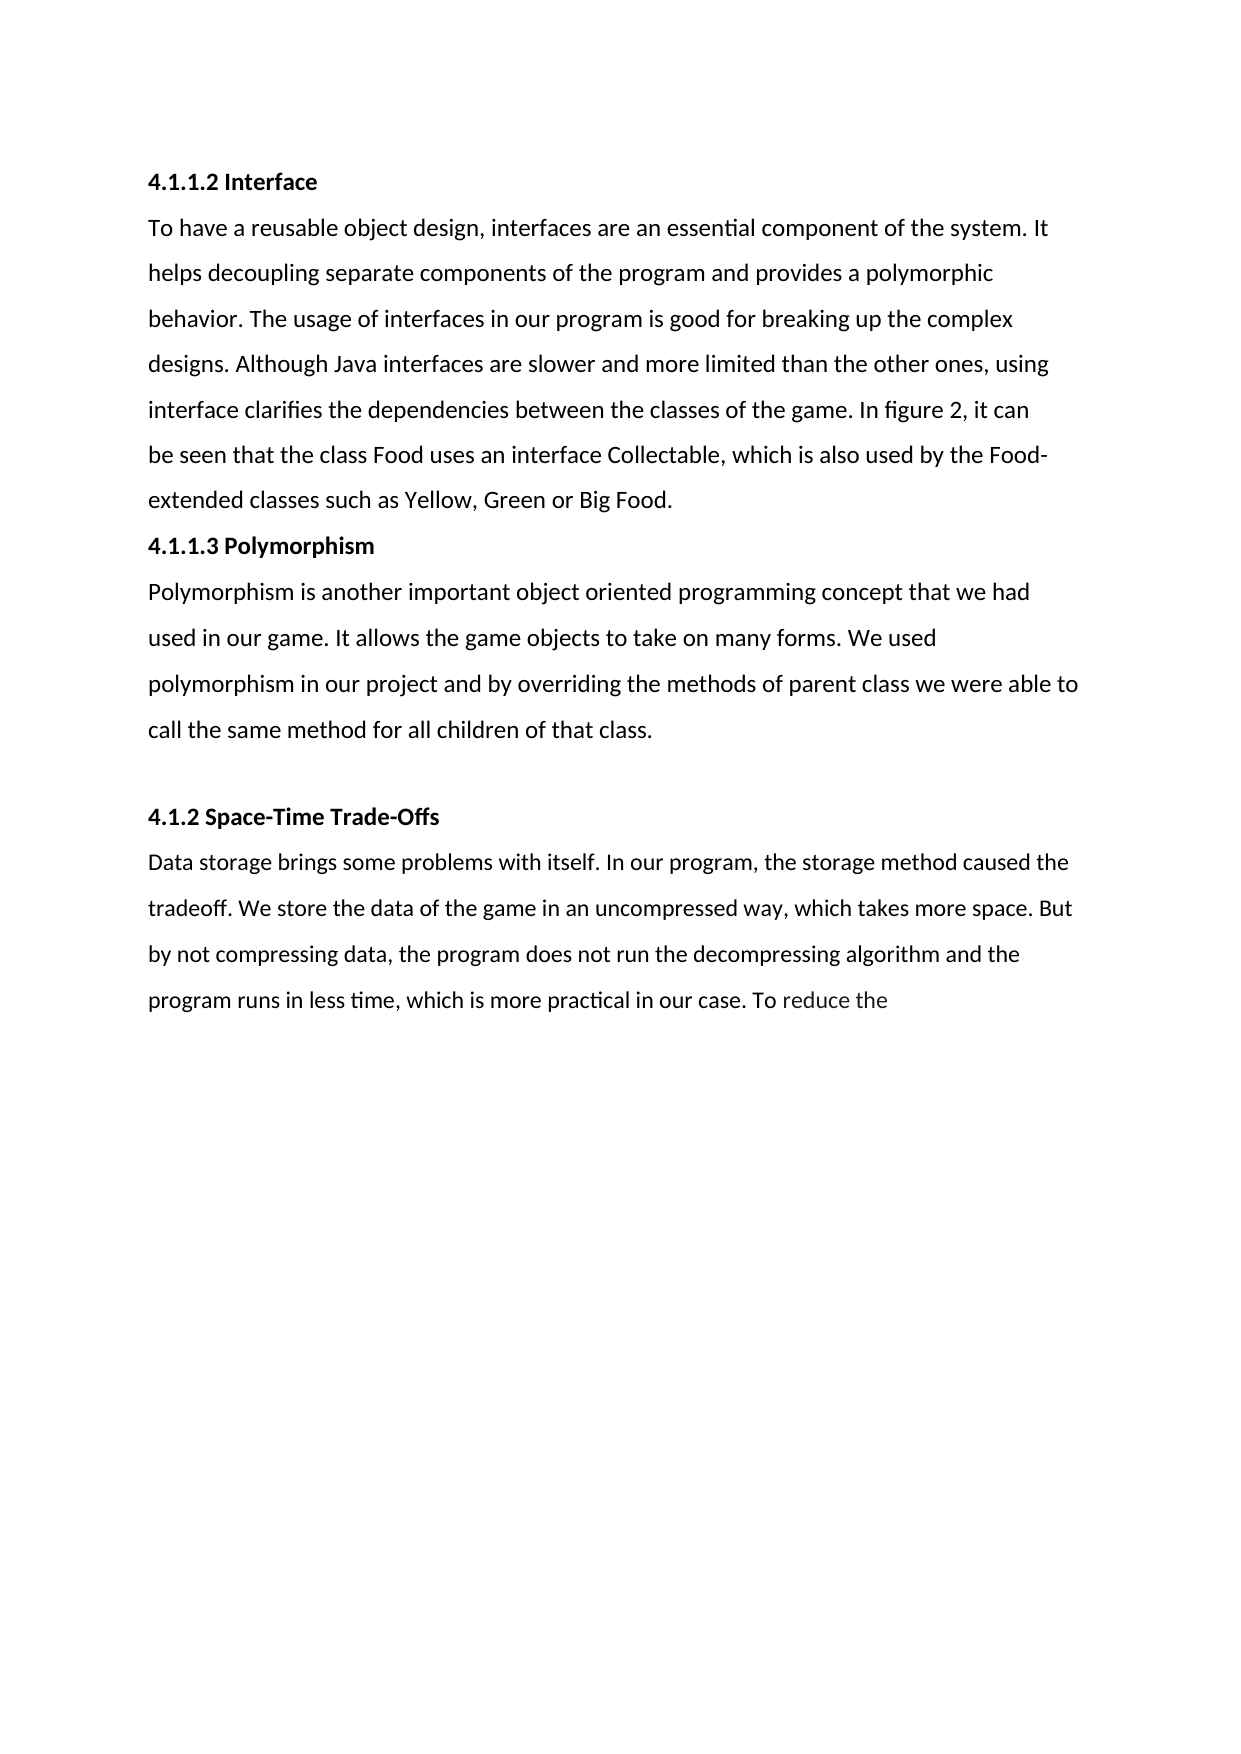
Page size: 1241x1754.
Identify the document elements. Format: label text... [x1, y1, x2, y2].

text Polymorphism is another important object oriented programming concept that we had used in our game. It allows the game objects to take on many forms. We used polymorphism in our project and by overriding the methods of parent class we were able to call the same method for all children of that class. [148, 576, 1084, 745]
text 4.1.1.3 Polymorphism [148, 531, 1090, 561]
text 4.1.2 Space-Time Trade-Offs [148, 801, 1090, 832]
text Data storage brings some problems with itself. In our program, the storage method caused the tradeoff. We store the data of the game in an uncompressed way, which takes more space. But by not compressing data, the program does not run the decompressing algorithm and the program runs in less time, which is more practical in our case. To reduce the [148, 847, 1086, 1015]
text 4.1.1.2 Interface [148, 166, 1090, 197]
text To have a reusable object design, interfaces are an essential component of the system. It helps decoupling separate components of the program and provides a polymorphic behavior. The usage of interfaces in our program is good for breaking up the complex designs. Although Java interfaces are slower and more limited than the other ones, using interface clarifies the dependencies between the classes of the game. In figure 2, it can be seen that the class Food uses an interface Collectable, which is also used by the Food-extended classes such as Yellow, Green or Big Food. [148, 212, 1061, 515]
